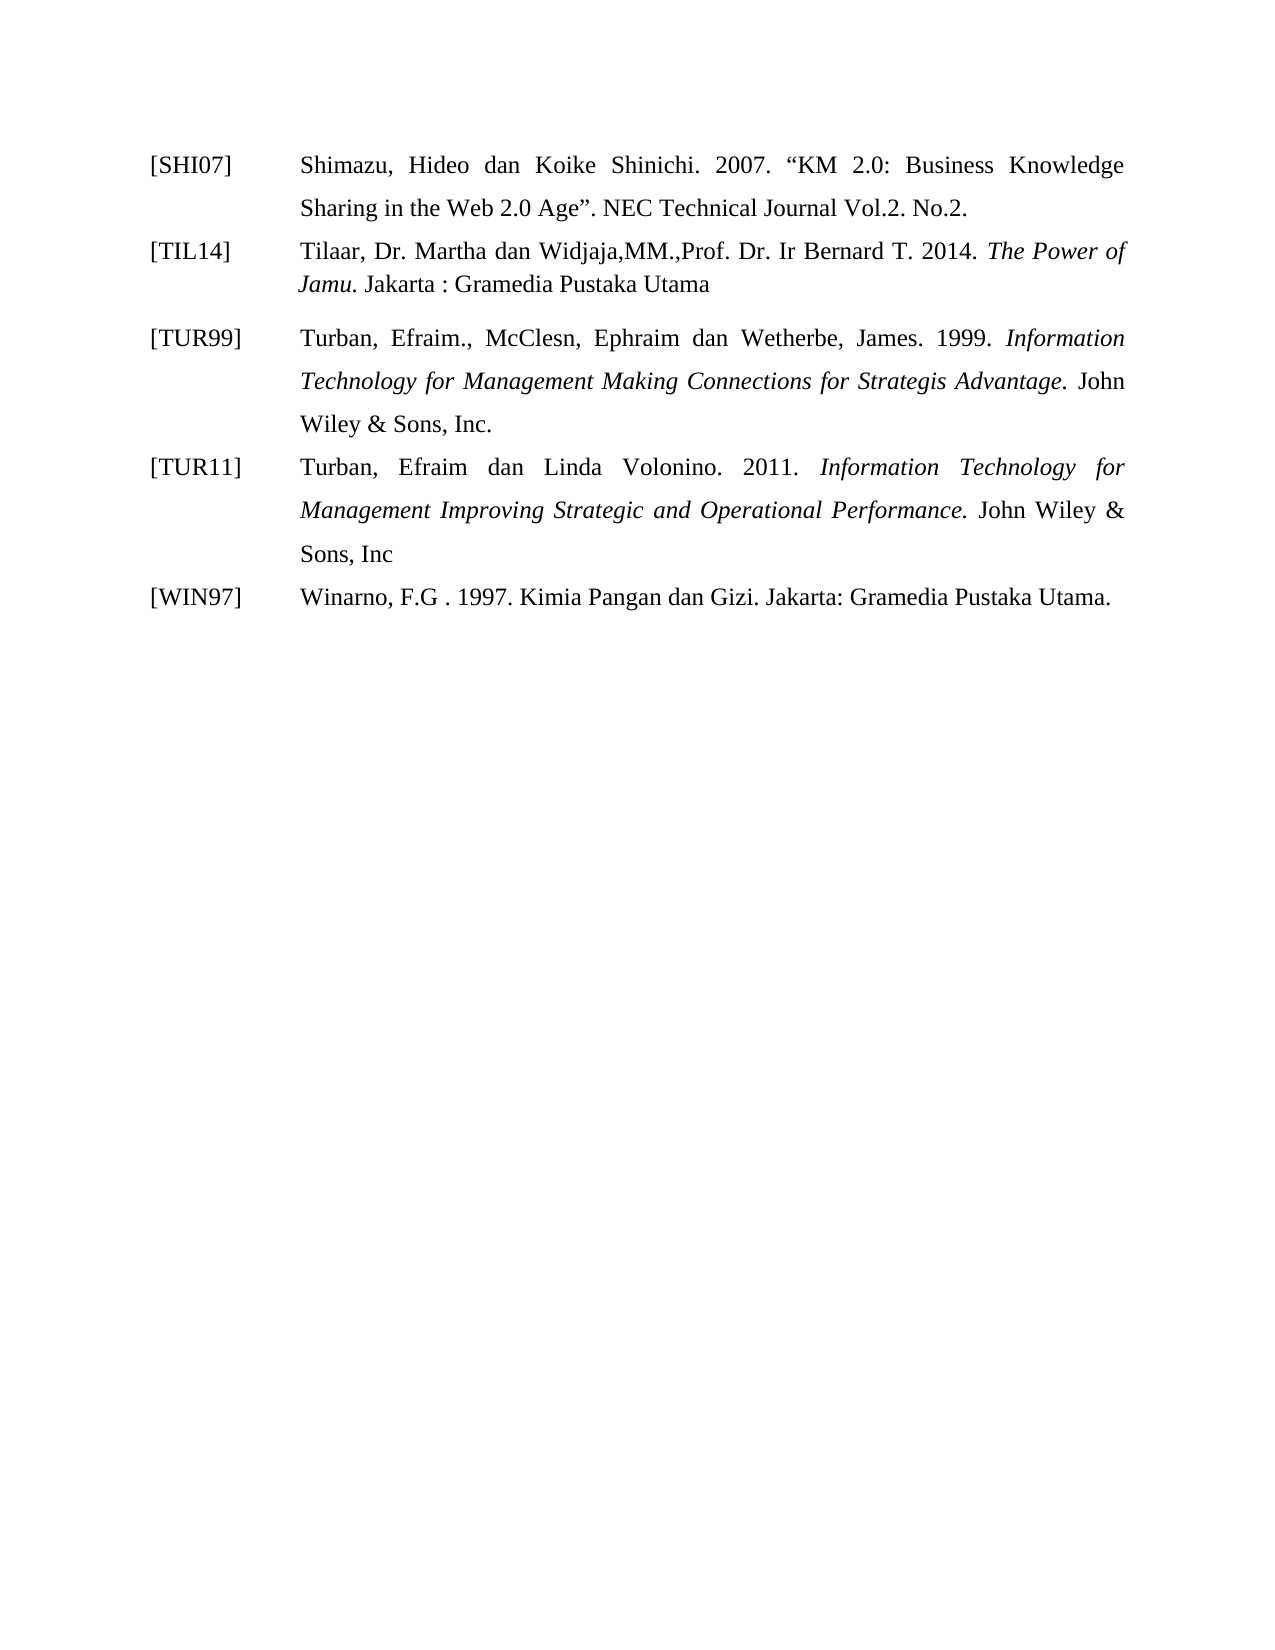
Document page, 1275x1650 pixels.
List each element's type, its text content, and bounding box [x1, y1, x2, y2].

text [TUR11] Turban, Efraim dan Linda Volonino. 2011. Information Technology for Management Improving Strategic and Operational Performance. John Wiley & Sons, Inc [150, 452, 1125, 567]
text [SHI07] Shimazu, Hideo dan Koike Shinichi. 2007. “KM 2.0: Business Knowledge Sharing in the Web 2.0 Age”. NEC Technical Journal Vol.2. No.2. [150, 150, 1125, 222]
text [TIL14] Tilaar, Dr. Martha dan Widjaja,MM.,Prof. Dr. Ir Bernard T. 2014. The Power of Jamu. Jakarta : Gramedia Pustaka Utama [150, 236, 1125, 298]
text [WIN97] Winarno, F.G . 1997. Kimia Pangan dan Gizi. Jakarta: Gramedia Pustaka Utama. [150, 582, 1125, 611]
text [TUR99] Turban, Efraim., McClesn, Ephraim dan Wetherbe, James. 1999. Information Technology for Management Making Connections for Strategis Advantage. John Wiley & Sons, Inc. [150, 323, 1125, 438]
